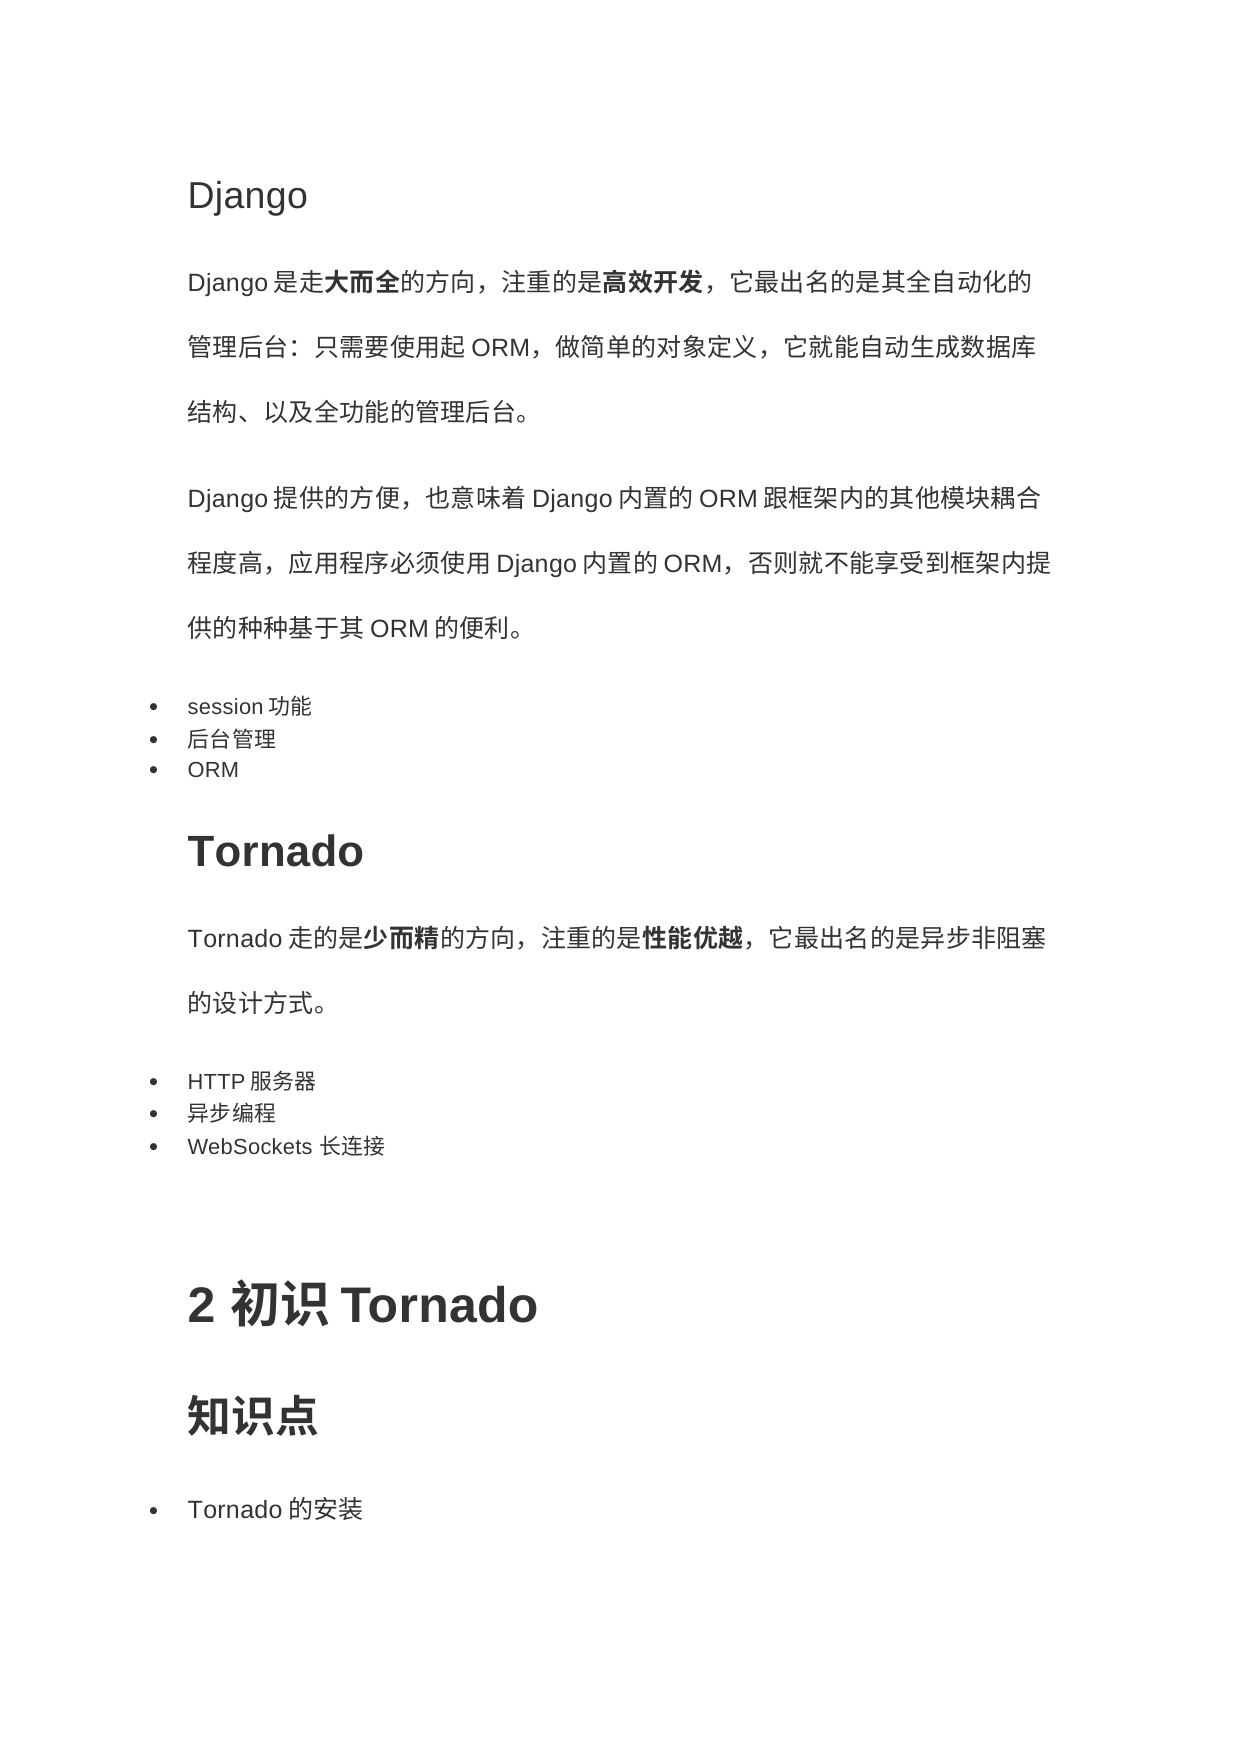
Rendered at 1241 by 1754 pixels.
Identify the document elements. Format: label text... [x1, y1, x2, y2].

list WebSockets 长连接 [150, 1128, 1053, 1161]
subtitle Django [187, 162, 1053, 227]
list 异步编程 [150, 1096, 1053, 1128]
text Tornado走的是少而精的方向，注重的是性能优越，它最出名的是异步非阻塞的设计方式。 [187, 904, 1053, 1034]
subtitle Tornado [187, 818, 1053, 883]
text Django提供的方便，也意味着Django内置的ORM跟框架内的其他模块耦合程度高，应用程序必须使用Django内置的ORM，否则就不能享受到框架内提供的种种基于其ORM的便利。 [187, 464, 1053, 659]
list 后台管理 [150, 721, 1053, 754]
text 2 初识Tornado [187, 1252, 1053, 1349]
list HTTP服务器 [150, 1063, 1053, 1096]
text Django是走大而全的方向，注重的是高效开发，它最出名的是其全自动化的管理后台：只需要使用起ORM，做简单的对象定义，它就能自动生成数据库结构、以及全功能的管理后台。 [187, 248, 1053, 443]
list ORM [150, 754, 1053, 786]
text 知识点 [187, 1381, 1053, 1446]
list session功能 [150, 689, 1053, 721]
list Tornado的安装 [150, 1475, 1053, 1540]
